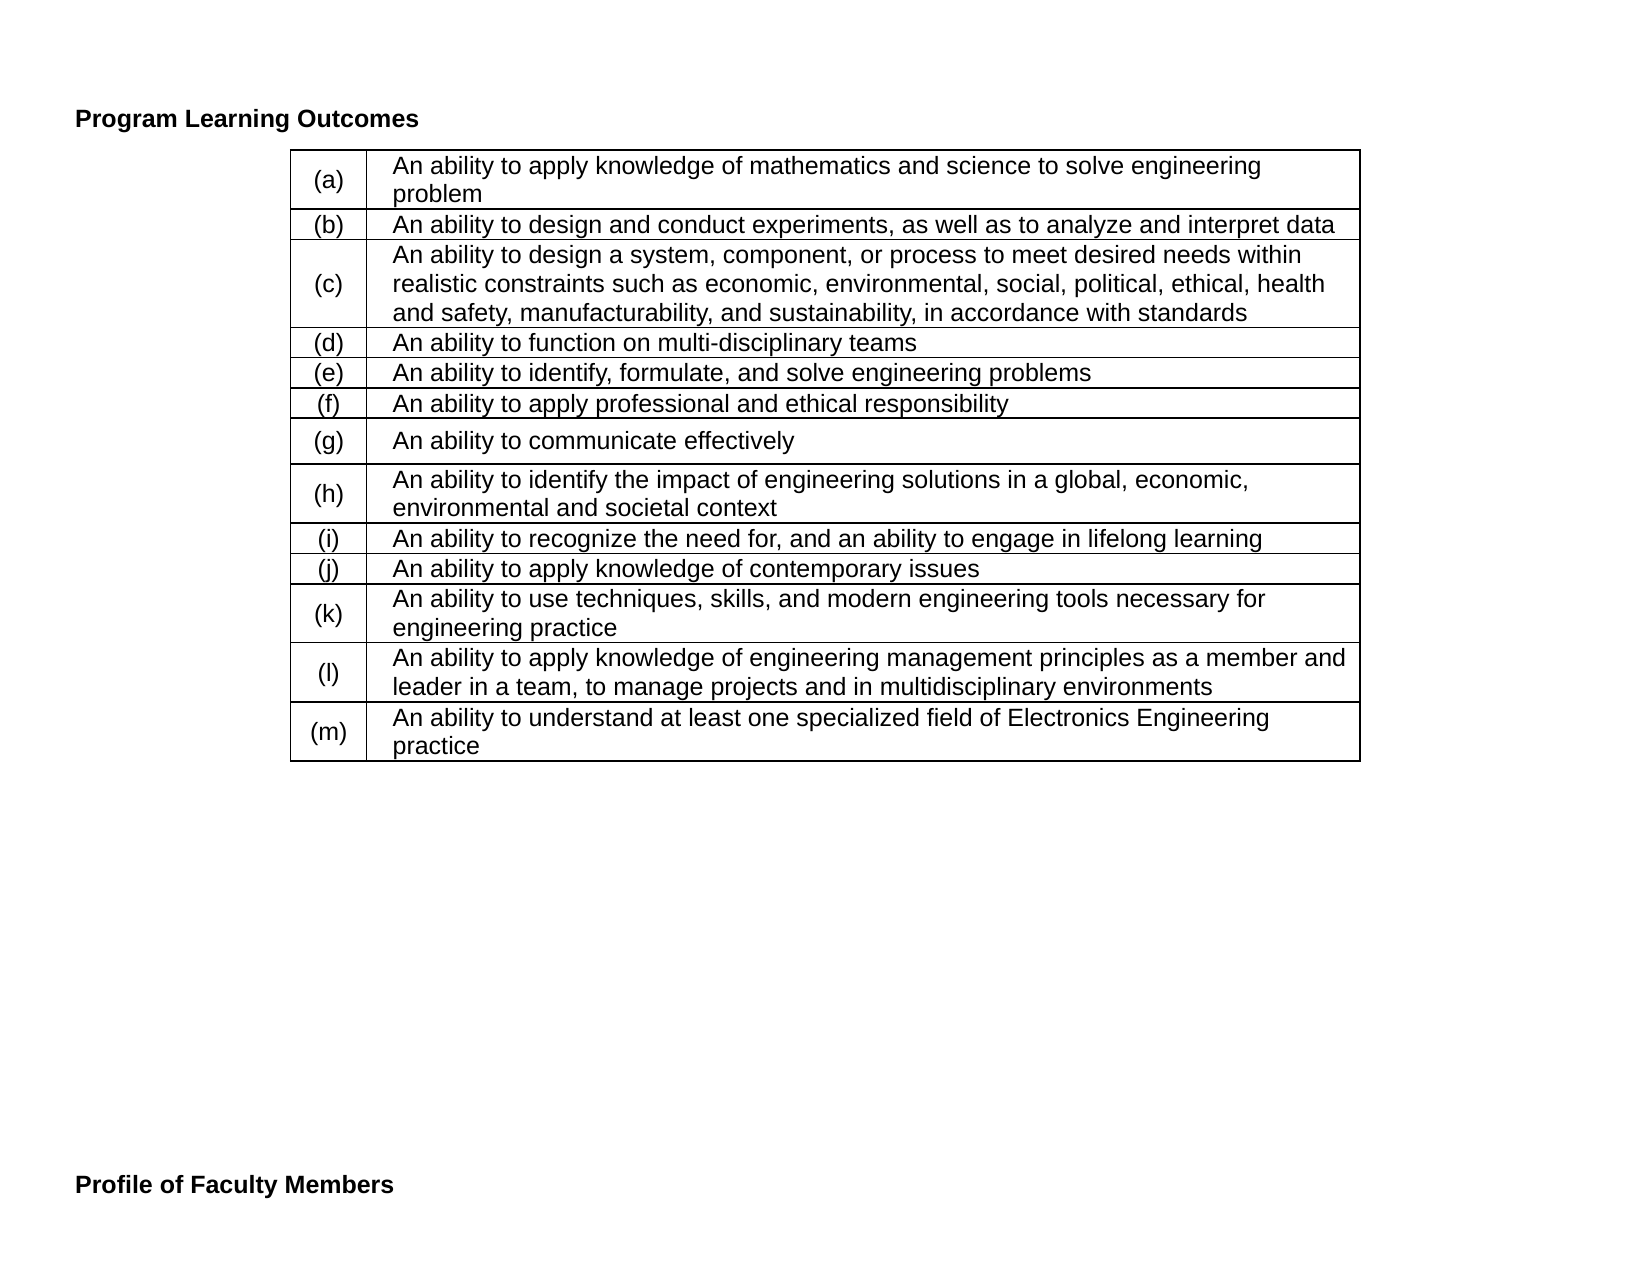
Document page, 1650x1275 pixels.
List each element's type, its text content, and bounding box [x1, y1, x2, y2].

text Profile of Faculty Members [75, 1170, 1575, 1199]
table_cell An ability to understand at least one specialized field of Electronics Engineering practice [367, 703, 1359, 760]
table_header (a) [291, 151, 366, 208]
text Program Learning Outcomes [75, 75, 1575, 132]
table_cell (j) [291, 554, 366, 583]
table_cell (k) [291, 585, 366, 642]
table_cell An ability to identify, formulate, and solve engineering problems [367, 358, 1359, 387]
table_cell (h) [291, 465, 366, 522]
table_cell An ability to use techniques, skills, and modern engineering tools necessary for engineering practice [367, 585, 1359, 642]
table_cell (b) [291, 210, 366, 238]
table_cell An ability to communicate effectively [367, 419, 1359, 463]
table_header An ability to apply knowledge of mathematics and science to solve engineering problem [367, 151, 1359, 208]
table_cell An ability to apply knowledge of engineering management principles as a member and leader in a team, to manage projects and in multidisciplinary environments [367, 643, 1359, 701]
table_cell (f) [291, 389, 366, 417]
table_cell An ability to recognize the need for, and an ability to engage in lifelong learning [367, 524, 1359, 552]
table_cell An ability to design and conduct experiments, as well as to analyze and interpret data [367, 210, 1359, 238]
table_cell (c) [291, 240, 366, 326]
table_cell An ability to function on multi-disciplinary teams [367, 328, 1359, 357]
table_cell (l) [291, 643, 366, 701]
table_cell An ability to identify the impact of engineering solutions in a global, economic, environmental and societal context [367, 465, 1359, 522]
table_cell (e) [291, 358, 366, 387]
table_cell An ability to apply professional and ethical responsibility [367, 389, 1359, 417]
table_cell (i) [291, 524, 366, 552]
table_cell An ability to design a system, component, or process to meet desired needs within realistic constraints such as economic, environmental, social, political, ethical, health and safety, manufacturability, and sustainability, in accordance with standards [367, 240, 1359, 326]
table_cell An ability to apply knowledge of contemporary issues [367, 554, 1359, 583]
table_cell (g) [291, 419, 366, 463]
table_cell (d) [291, 328, 366, 357]
table_cell (m) [291, 703, 366, 760]
